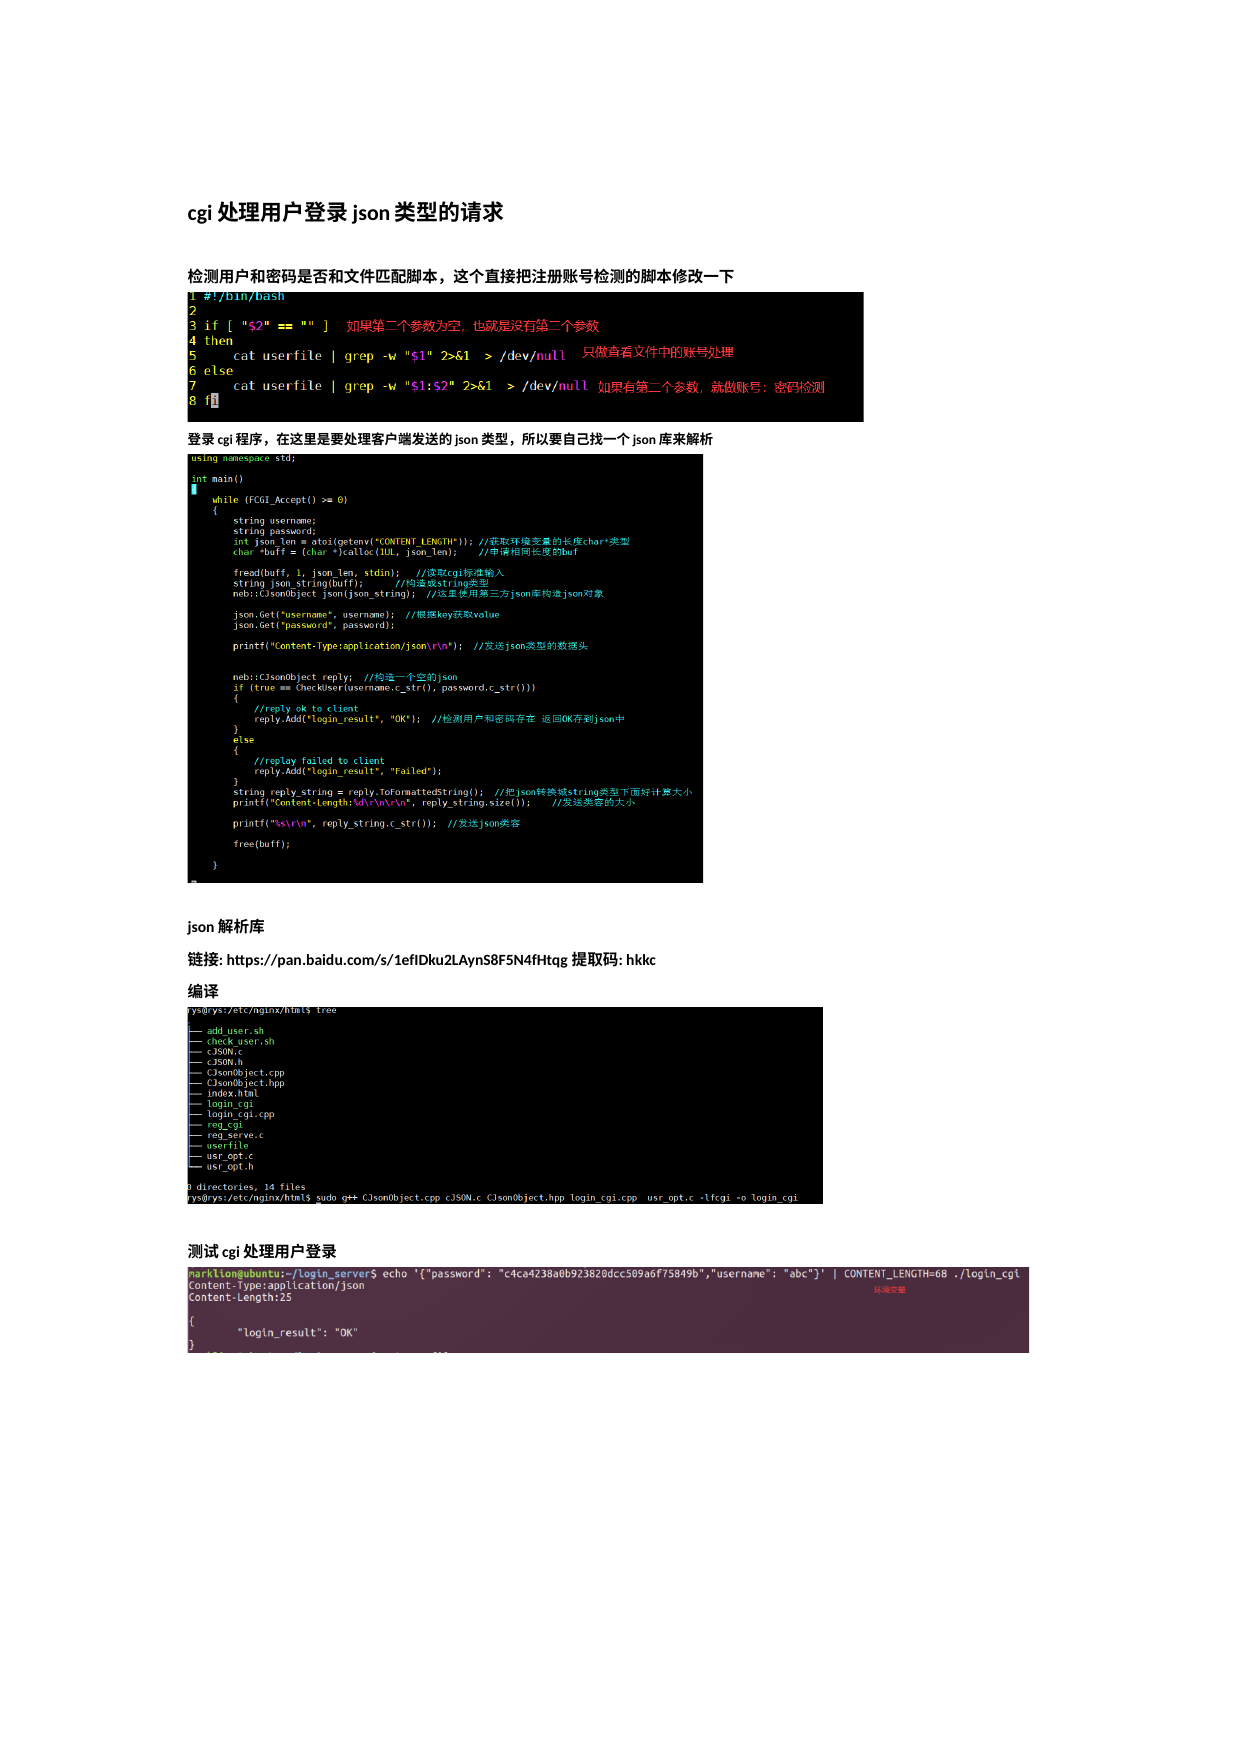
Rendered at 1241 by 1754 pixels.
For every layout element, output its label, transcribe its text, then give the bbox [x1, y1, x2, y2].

text 编译 [187, 974, 1053, 1007]
text 链接: https://pan.baidu.com/s/1efIDku2LAynS8F5N4fHtqg 提取码: hkkc [187, 942, 1053, 974]
picture [187, 1267, 1030, 1353]
text 测试cgi处理用户登录 [187, 1234, 1053, 1267]
picture [187, 1007, 823, 1204]
text cgi处理用户登录json类型的请求 [187, 194, 1053, 227]
text json解析库 [187, 909, 1053, 942]
picture [187, 292, 864, 422]
text 检测用户和密码是否和文件匹配脚本，这个直接把注册账号检测的脚本修改一下 [187, 259, 1053, 292]
picture [187, 454, 704, 883]
text 登录cgi程序，在这里是要处理客户端发送的json类型，所以要自己找一个json库来解析 [187, 422, 1053, 454]
